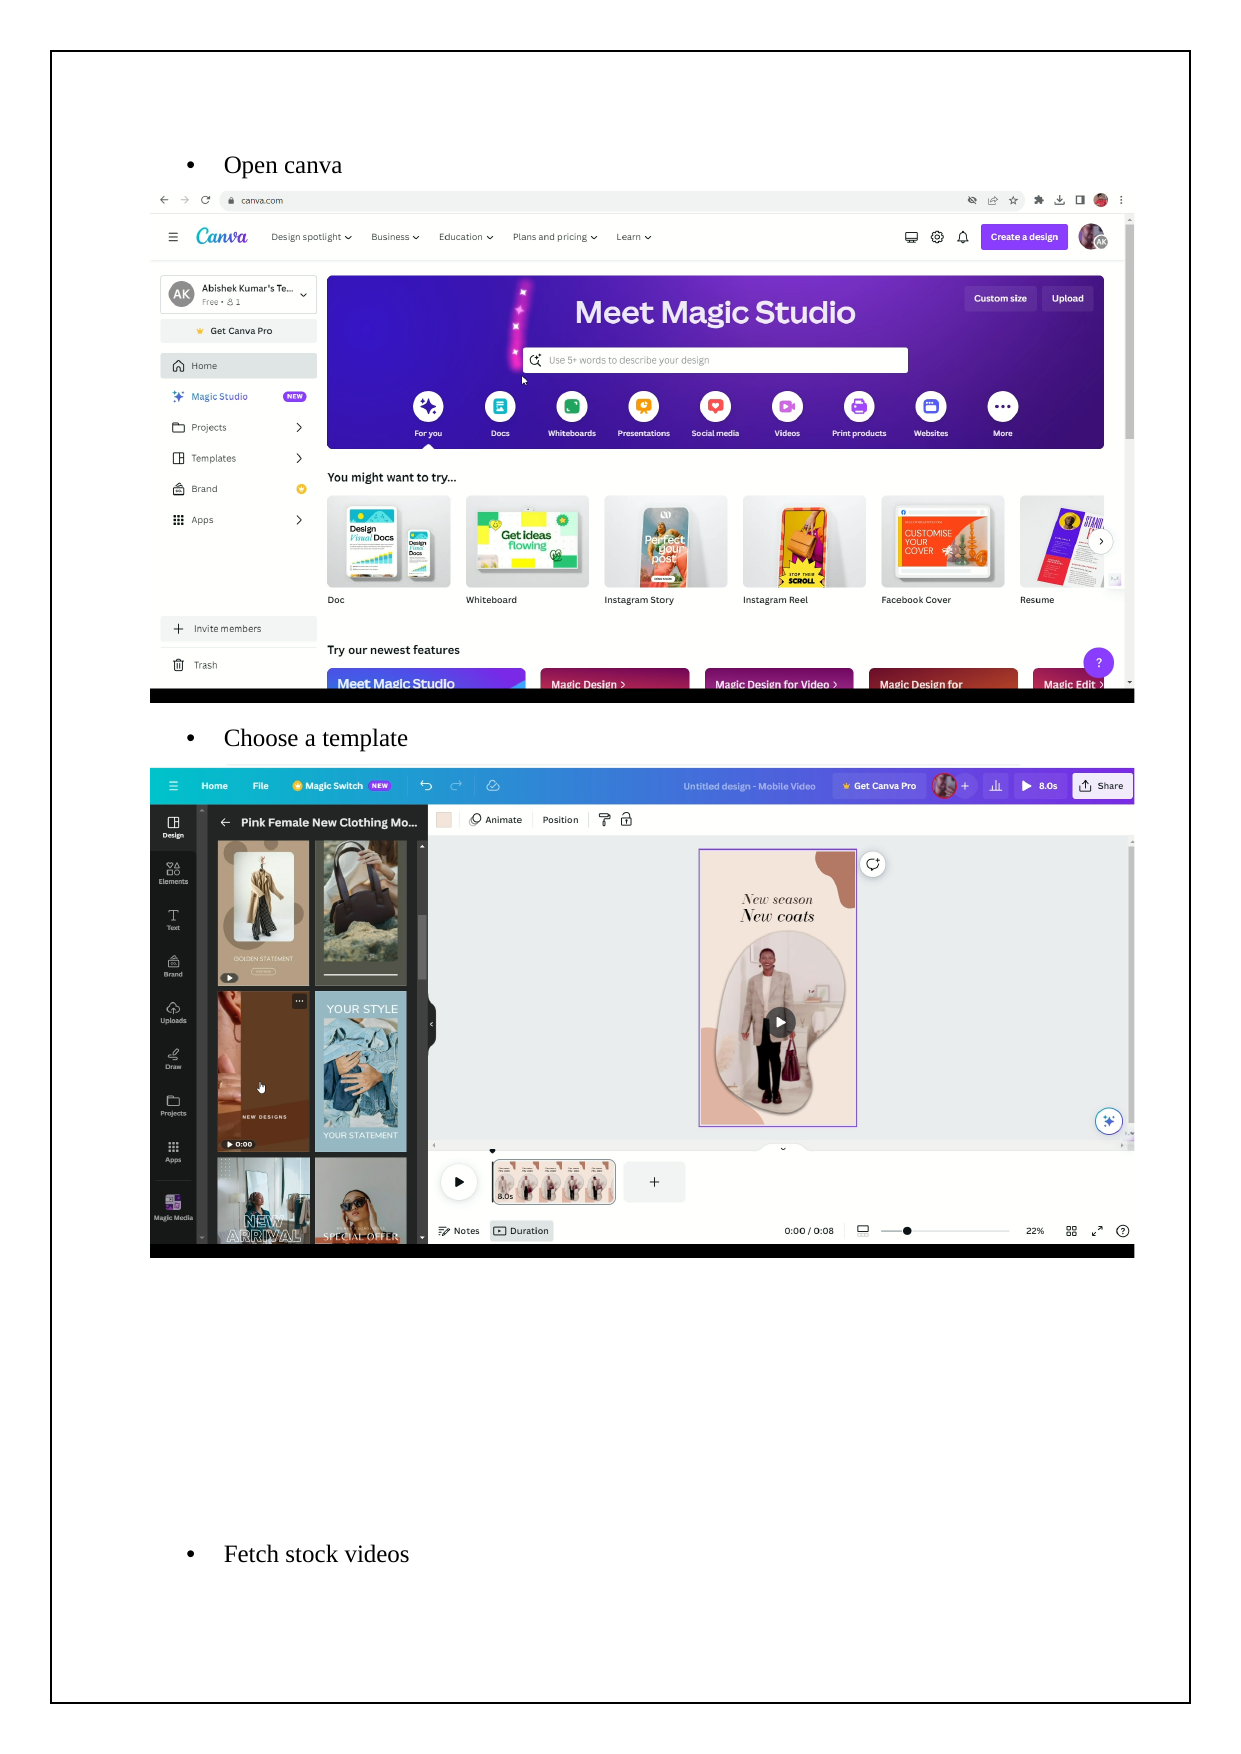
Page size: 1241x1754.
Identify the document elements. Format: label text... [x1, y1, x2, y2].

list Open canva [186, 150, 1078, 179]
list Choose a template [186, 723, 1078, 752]
list Fetch stock videos [186, 1539, 1078, 1568]
picture [150, 764, 1135, 1258]
picture [150, 191, 1135, 703]
